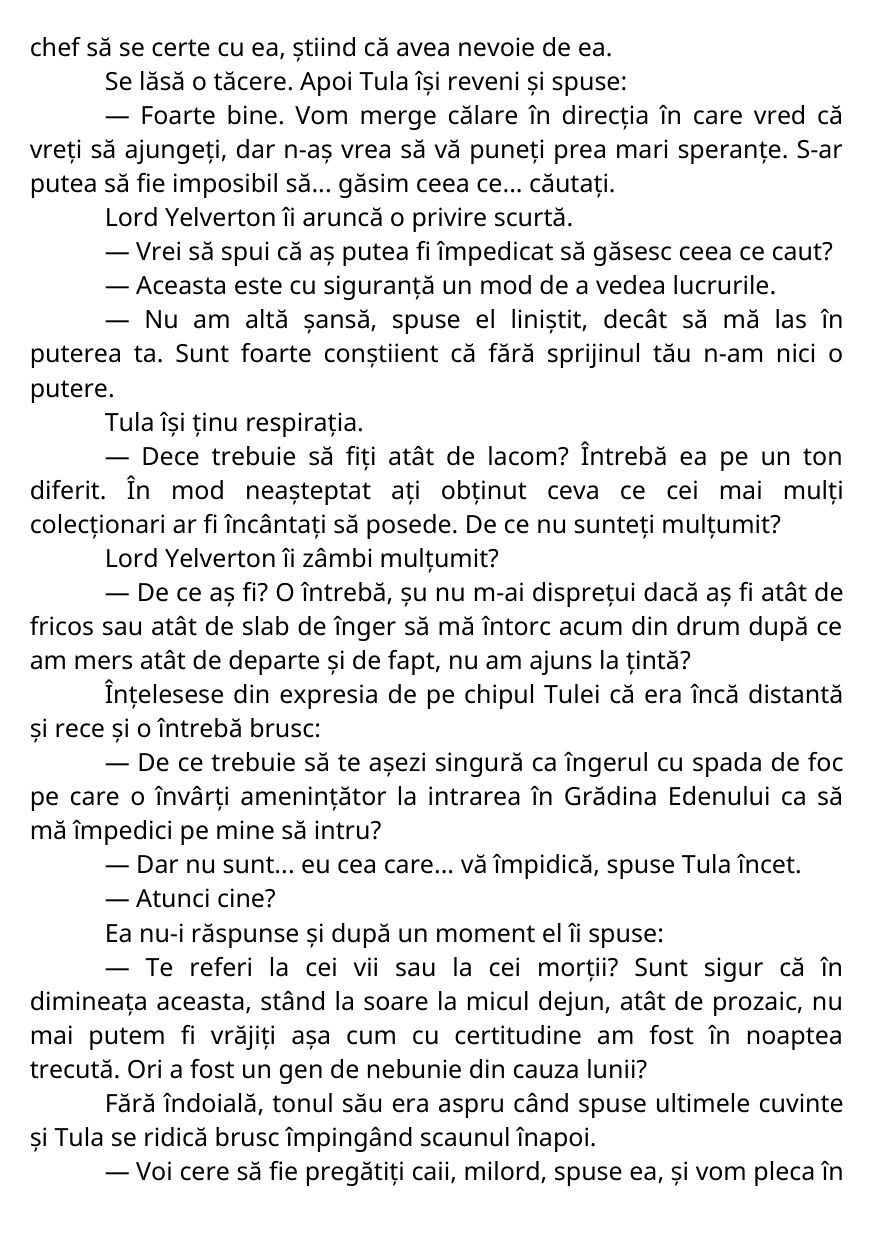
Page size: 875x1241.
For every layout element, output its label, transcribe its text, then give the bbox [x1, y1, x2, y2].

text Lord Yelverton îi zâmbi mulţumit? [29, 541, 844, 574]
text — Aceasta este cu siguranţă un mod de a vedea lucrurile. [29, 268, 844, 302]
text Se lăsă o tăcere. Apoi Tula îşi reveni şi spuse: [29, 64, 844, 98]
text — De ce aş fi? O întrebă, şu nu m-ai dispreţui dacă aş fi atât de fricos sau atât de slab de înger să mă întorc acum din drum după ce am mers atât de departe şi de fapt, nu am ajuns la ţintă? [29, 574, 844, 677]
text Ea nu-i răspunse şi după un moment el îi spuse: [29, 915, 844, 949]
text — Foarte bine. Vom merge călare în direcţia în care vred că vreţi să ajungeţi, dar n-aş vrea să vă puneţi prea mari speranţe. S-ar putea să fie imposibil să... găsim ceea ce... căutaţi. [29, 98, 844, 200]
text — Dar nu sunt... eu cea care... vă împidică, spuse Tula încet. [29, 847, 844, 881]
text — Dece trebuie să fiţi atât de lacom? Întrebă ea pe un ton diferit. În mod neaşteptat aţi obţinut ceva ce cei mai mulţi colecţionari ar fi încântaţi să posede. De ce nu sunteţi mulţumit? [29, 438, 844, 541]
text — Te referi la cei vii sau la cei morţii? Sunt sigur că în dimineaţa aceasta, stând la soare la micul dejun, atât de prozaic, nu mai putem fi vrăjiţi aşa cum cu certitudine am fost în noaptea trecută. Ori a fost un gen de nebunie din cauza lunii? [29, 949, 844, 1086]
text Fără îndoială, tonul său era aspru când spuse ultimele cuvinte şi Tula se ridică brusc împingând scaunul înapoi. [29, 1086, 844, 1154]
text — Vrei să spui că aş putea fi împedicat să găsesc ceea ce caut? [29, 234, 844, 268]
text Tula îşi ţinu respiraţia. [29, 404, 844, 438]
text — Nu am altă şansă, spuse el liniştit, decât să mă las în puterea ta. Sunt foarte conştiient că fără sprijinul tău n-am nici o putere. [29, 302, 844, 404]
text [29, 1154, 844, 1188]
text Lord Yelverton îi aruncă o privire scurtă. [29, 200, 844, 234]
text — Atunci cine? [29, 881, 844, 915]
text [29, 29, 844, 64]
text Înţelesese din expresia de pe chipul Tulei că era încă distantă şi rece şi o întrebă brusc: [29, 677, 844, 745]
text — De ce trebuie să te aşezi singură ca îngerul cu spada de foc pe care o învârţi ameninţător la intrarea în Grădina Edenului ca să mă împedici pe mine să intru? [29, 745, 844, 847]
